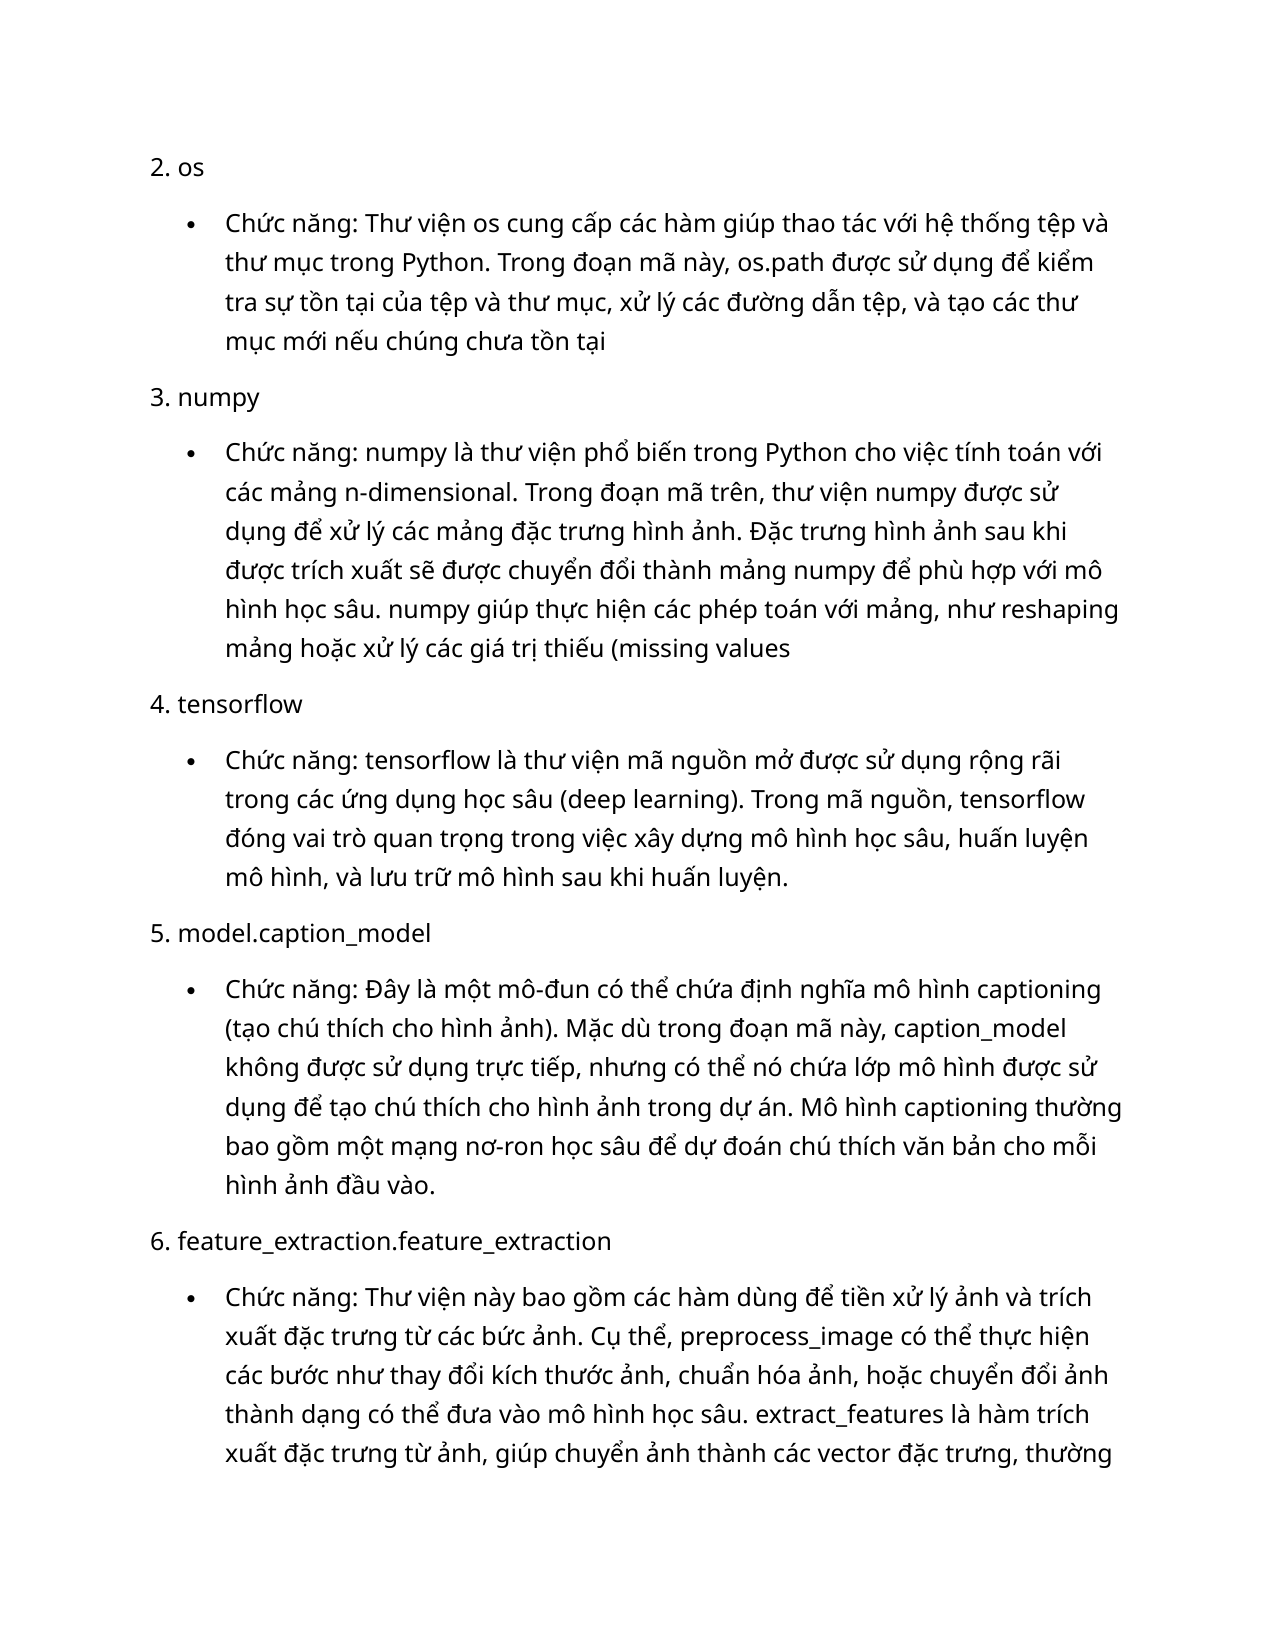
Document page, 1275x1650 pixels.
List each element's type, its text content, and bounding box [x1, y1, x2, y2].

text 4. tensorflow [150, 687, 1125, 721]
text 2. os [150, 150, 1125, 184]
list Chức năng: Đây là một mô-đun có thể chứa định nghĩa mô hình captioning (tạo chú thích cho hình ảnh). Mặc dù trong đoạn mã này, caption_model không được sử dụng trực tiếp, nhưng có thể nó chứa lớp mô hình được sử dụng để tạo chú thích cho hình ảnh trong dự án. Mô hình captioning thường bao gồm một mạng nơ-ron học sâu để dự đoán chú thích văn bản cho mỗi hình ảnh đầu vào. [187, 972, 1125, 1202]
text 6. feature_extraction.feature_extraction [150, 1223, 1125, 1257]
text 5. model.caption_model [150, 916, 1125, 950]
list Chức năng: tensorflow là thư viện mã nguồn mở được sử dụng rộng rãi trong các ứng dụng học sâu (deep learning). Trong mã nguồn, tensorflow đóng vai trò quan trọng trong việc xây dựng mô hình học sâu, huấn luyện mô hình, và lưu trữ mô hình sau khi huấn luyện. [187, 742, 1125, 894]
list Chức năng: Thư viện os cung cấp các hàm giúp thao tác với hệ thống tệp và thư mục trong Python. Trong đoạn mã này, os.path được sử dụng để kiểm tra sự tồn tại của tệp và thư mục, xử lý các đường dẫn tệp, và tạo các thư mục mới nếu chúng chưa tồn tại [187, 206, 1125, 357]
list Chức năng: numpy là thư viện phổ biến trong Python cho việc tính toán với các mảng n-dimensional. Trong đoạn mã trên, thư viện numpy được sử dụng để xử lý các mảng đặc trưng hình ảnh. Đặc trưng hình ảnh sau khi được trích xuất sẽ được chuyển đổi thành mảng numpy để phù hợp với mô hình học sâu. numpy giúp thực hiện các phép toán với mảng, như reshaping mảng hoặc xử lý các giá trị thiếu (missing values [187, 435, 1125, 665]
text 3. numpy [150, 379, 1125, 413]
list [187, 1279, 1125, 1470]
